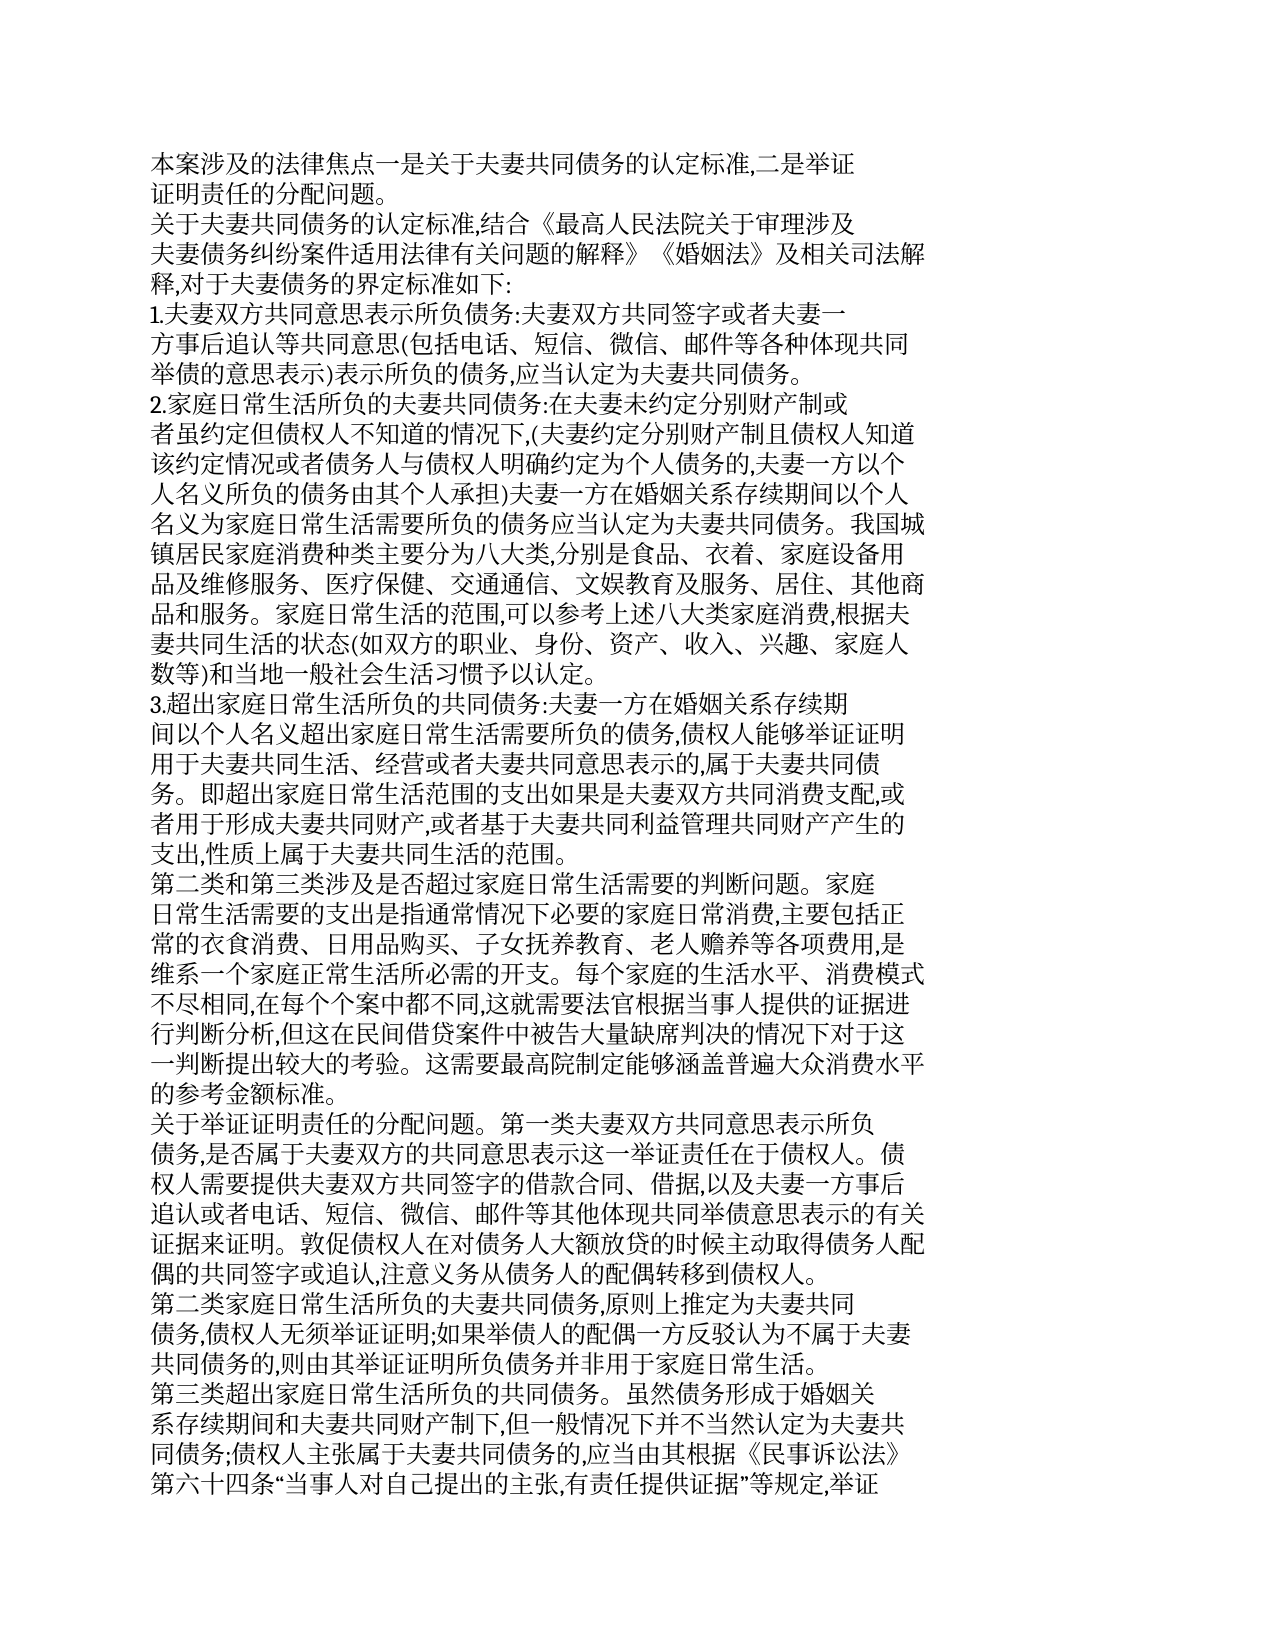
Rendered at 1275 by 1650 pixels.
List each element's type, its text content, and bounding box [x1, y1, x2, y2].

text 追认或者电话、短信、微信、邮件等其他体现共同举债意思表示的有关 [150, 1200, 1125, 1230]
text 债务,债权人无须举证证明;如果举债人的配偶一方反驳认为不属于夫妻 [150, 1320, 1125, 1350]
text 日常生活需要的支出是指通常情况下必要的家庭日常消费,主要包括正 [150, 900, 1125, 930]
text 妻共同生活的状态(如双方的职业、身份、资产、收入、兴趣、家庭人 [150, 630, 1125, 660]
text 名义为家庭日常生活需要所负的债务应当认定为夫妻共同债务。我国城 [150, 510, 1125, 540]
text 同债务;债权人主张属于夫妻共同债务的,应当由其根据《民事诉讼法》 [150, 1440, 1125, 1470]
text 证明责任的分配问题。 [150, 180, 1125, 210]
text 者用于形成夫妻共同财产,或者基于夫妻共同利益管理共同财产产生的 [150, 810, 1125, 840]
text 第三类超出家庭日常生活所负的共同债务。虽然债务形成于婚姻关 [150, 1380, 1125, 1410]
text 行判断分析,但这在民间借贷案件中被告大量缺席判决的情况下对于这 [150, 1020, 1125, 1050]
text 第二类家庭日常生活所负的夫妻共同债务,原则上推定为夫妻共同 [150, 1290, 1125, 1320]
text 一判断提出较大的考验。这需要最高院制定能够涵盖普遍大众消费水平 [150, 1050, 1125, 1080]
text 第六十四条“当事人对自己提出的主张,有责任提供证据”等规定,举证 [150, 1470, 1125, 1500]
text 夫妻债务纠纷案件适用法律有关问题的解释》《婚姻法》及相关司法解 [150, 240, 1125, 270]
text 品及维修服务、医疗保健、交通通信、文娱教育及服务、居住、其他商 [150, 570, 1125, 600]
text 1.夫妻双方共同意思表示所负债务:夫妻双方共同签字或者夫妻一 [150, 300, 1125, 330]
text 镇居民家庭消费种类主要分为八大类,分别是食品、衣着、家庭设备用 [150, 540, 1125, 570]
text 本案涉及的法律焦点一是关于夫妻共同债务的认定标准,二是举证 [150, 150, 1125, 180]
text 共同债务的,则由其举证证明所负债务并非用于家庭日常生活。 [150, 1350, 1125, 1380]
text 方事后追认等共同意思(包括电话、短信、微信、邮件等各种体现共同 [150, 330, 1125, 360]
text 务。即超出家庭日常生活范围的支出如果是夫妻双方共同消费支配,或 [150, 780, 1125, 810]
text 举债的意思表示)表示所负的债务,应当认定为夫妻共同债务。 [150, 360, 1125, 390]
text 关于夫妻共同债务的认定标准,结合《最高人民法院关于审理涉及 [150, 210, 1125, 240]
text 债务,是否属于夫妻双方的共同意思表示这一举证责任在于债权人。债 [150, 1140, 1125, 1170]
text 品和服务。家庭日常生活的范围,可以参考上述八大类家庭消费,根据夫 [150, 600, 1125, 630]
text 3.超出家庭日常生活所负的共同债务:夫妻一方在婚姻关系存续期 [150, 690, 1125, 720]
text 证据来证明。敦促债权人在对债务人大额放贷的时候主动取得债务人配 [150, 1230, 1125, 1260]
text 2.家庭日常生活所负的夫妻共同债务:在夫妻未约定分别财产制或 [150, 390, 1125, 420]
text 第二类和第三类涉及是否超过家庭日常生活需要的判断问题。家庭 [150, 870, 1125, 900]
text 间以个人名义超出家庭日常生活需要所负的债务,债权人能够举证证明 [150, 720, 1125, 750]
text 该约定情况或者债务人与债权人明确约定为个人债务的,夫妻一方以个 [150, 450, 1125, 480]
text 常的衣食消费、日用品购买、子女抚养教育、老人赡养等各项费用,是 [150, 930, 1125, 960]
text 权人需要提供夫妻双方共同签字的借款合同、借据,以及夫妻一方事后 [150, 1170, 1125, 1200]
text 的参考金额标准。 [150, 1080, 1125, 1110]
text 维系一个家庭正常生活所必需的开支。每个家庭的生活水平、消费模式 [150, 960, 1125, 990]
text 用于夫妻共同生活、经营或者夫妻共同意思表示的,属于夫妻共同债 [150, 750, 1125, 780]
text 数等)和当地一般社会生活习惯予以认定。 [150, 660, 1125, 690]
text 者虽约定但债权人不知道的情况下,(夫妻约定分别财产制且债权人知道 [150, 420, 1125, 450]
text 不尽相同,在每个个案中都不同,这就需要法官根据当事人提供的证据进 [150, 990, 1125, 1020]
text 系存续期间和夫妻共同财产制下,但一般情况下并不当然认定为夫妻共 [150, 1410, 1125, 1440]
text 偶的共同签字或追认,注意义务从债务人的配偶转移到债权人。 [150, 1260, 1125, 1290]
text 释,对于夫妻债务的界定标准如下: [150, 270, 1125, 300]
text 支出,性质上属于夫妻共同生活的范围。 [150, 840, 1125, 870]
text 人名义所负的债务由其个人承担)夫妻一方在婚姻关系存续期间以个人 [150, 480, 1125, 510]
text 关于举证证明责任的分配问题。第一类夫妻双方共同意思表示所负 [150, 1110, 1125, 1140]
